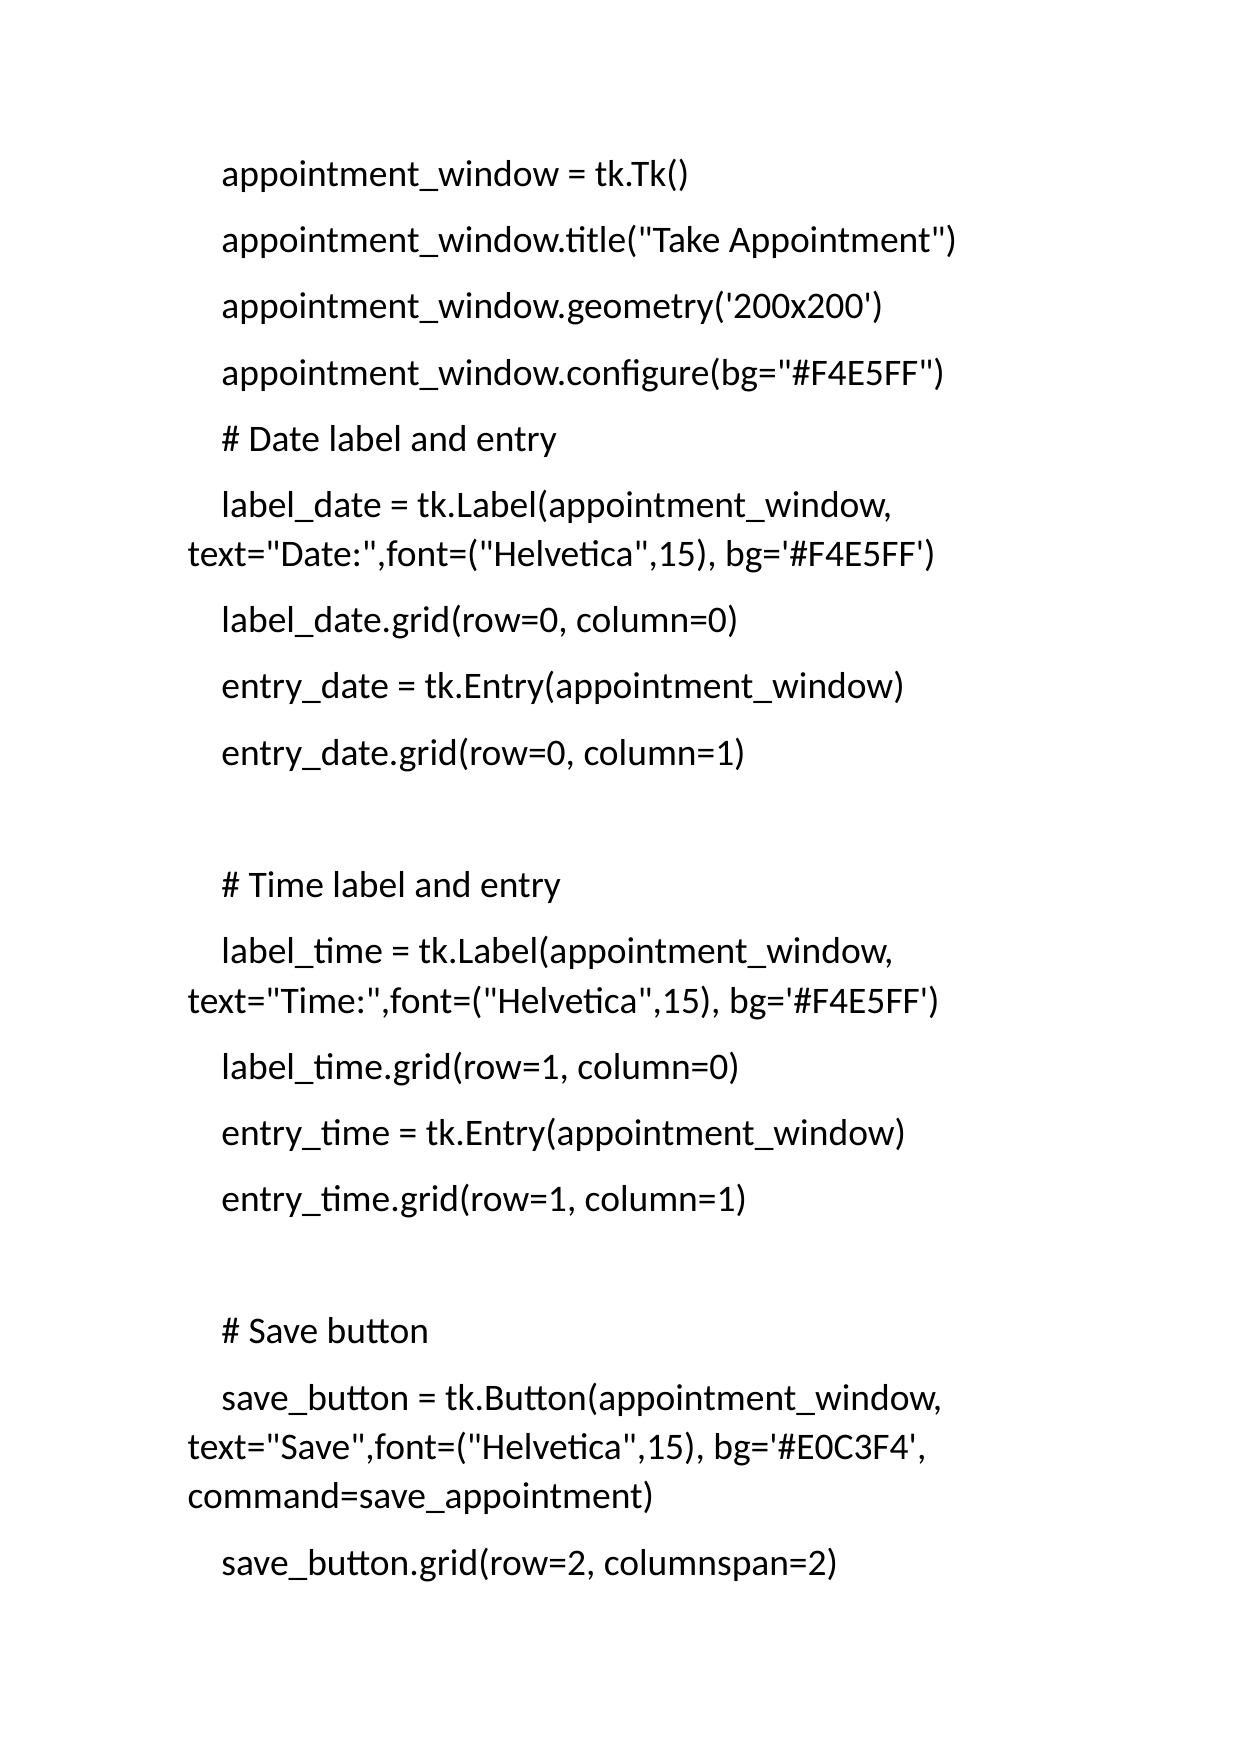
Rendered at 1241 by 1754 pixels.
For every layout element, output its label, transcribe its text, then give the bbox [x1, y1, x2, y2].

text entry_time.grid(row=1, column=1) [187, 1175, 1090, 1221]
text label_date.grid(row=0, column=0) [187, 596, 1090, 642]
text save_button = tk.Button(appointment_window, text="Save",font=("Helvetica",15), bg='#E0C3F4', command=save_appointment) [187, 1373, 1090, 1518]
text appointment_window.title("Take Appointment") [187, 216, 1090, 262]
text # Date label and entry [187, 414, 1090, 460]
text label_date = tk.Label(appointment_window, text="Date:",font=("Helvetica",15), bg='#F4E5FF') [187, 481, 1090, 576]
text entry_time = tk.Entry(appointment_window) [187, 1109, 1090, 1155]
text # Time label and entry [187, 861, 1090, 907]
text label_time = tk.Label(appointment_window, text="Time:",font=("Helvetica",15), bg='#F4E5FF') [187, 927, 1090, 1022]
text appointment_window.geometry('200x200') [187, 282, 1090, 328]
text entry_date = tk.Entry(appointment_window) [187, 662, 1090, 708]
text label_time.grid(row=1, column=0) [187, 1043, 1090, 1088]
text # Save button [187, 1307, 1090, 1353]
text appointment_window = tk.Tk() [187, 150, 1090, 196]
text entry_date.grid(row=0, column=1) [187, 729, 1090, 774]
text save_button.grid(row=2, columnspan=2) [187, 1538, 1090, 1584]
text appointment_window.configure(bg="#F4E5FF") [187, 348, 1090, 394]
